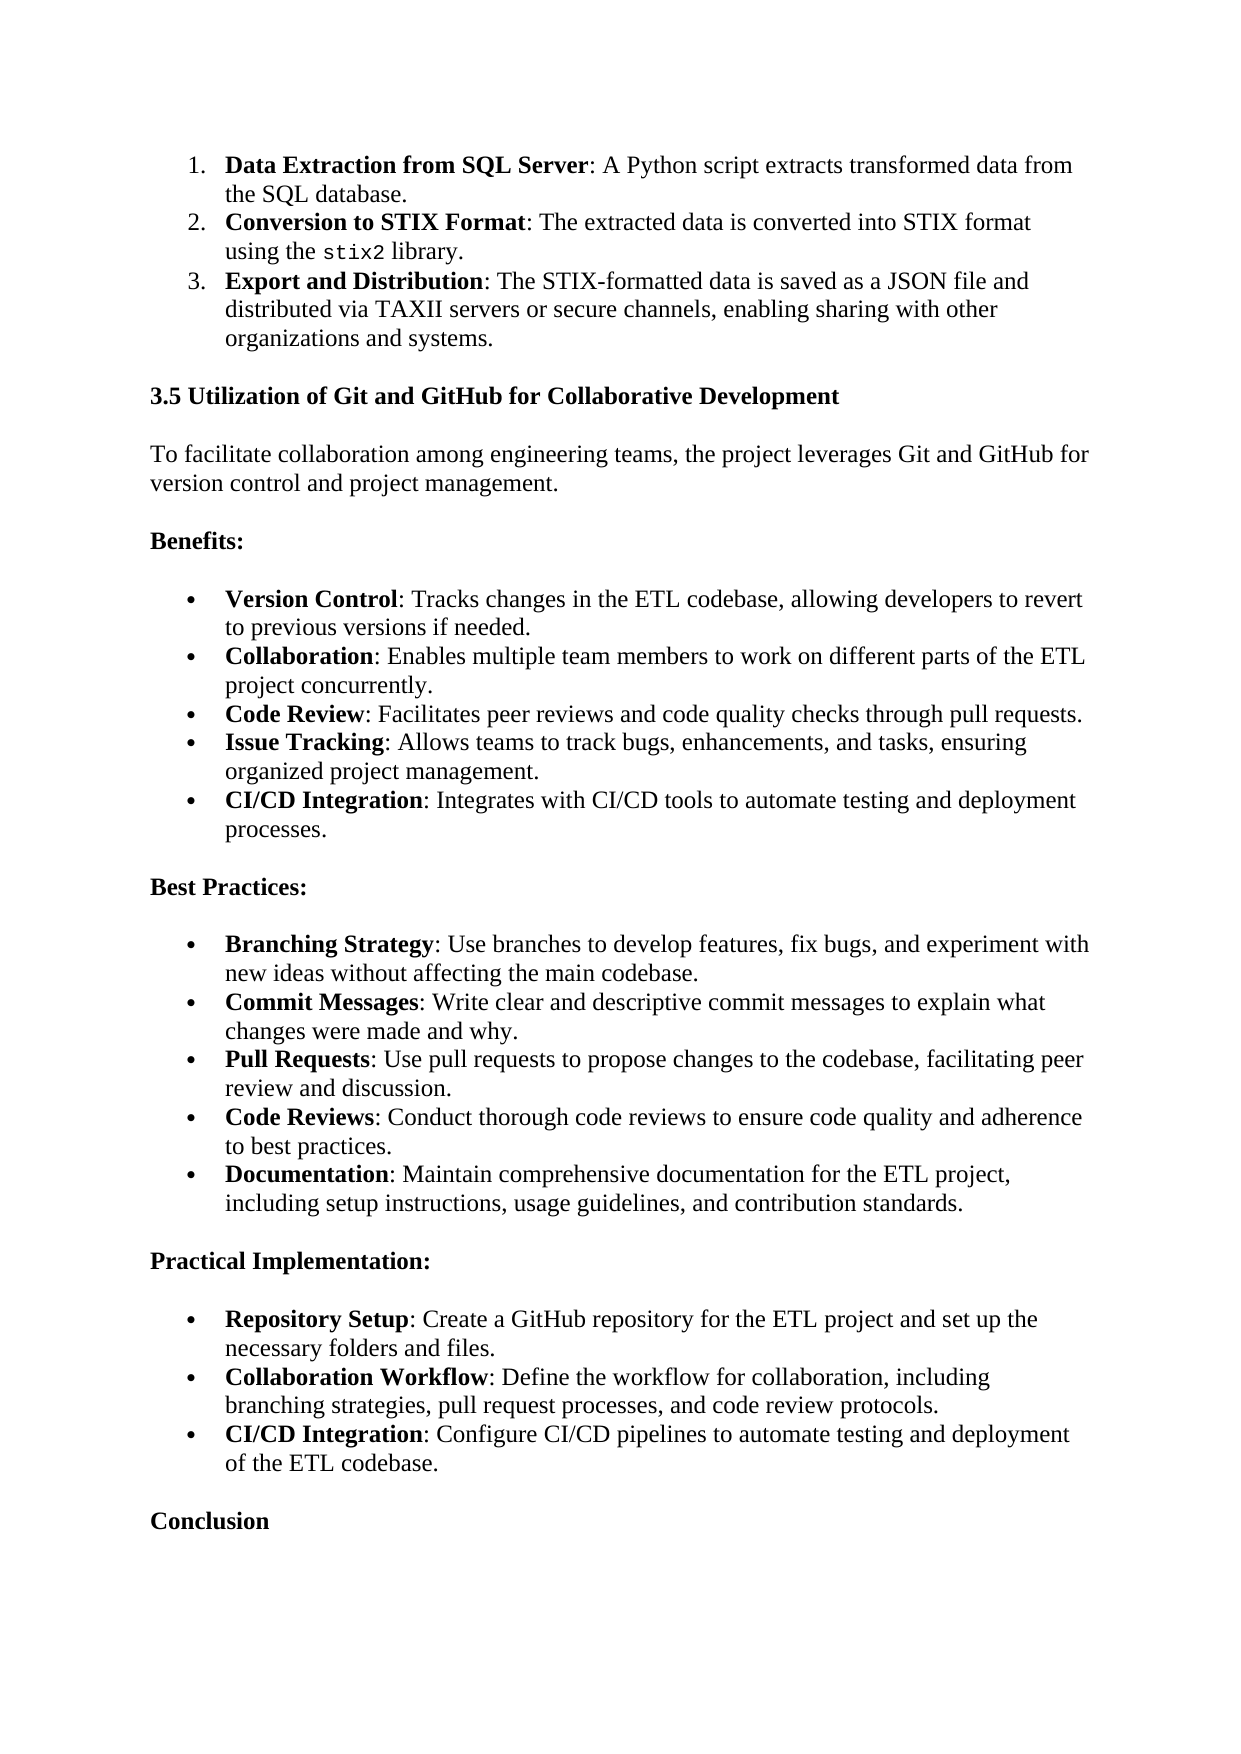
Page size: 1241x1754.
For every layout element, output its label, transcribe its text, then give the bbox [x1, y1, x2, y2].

list Conversion to STIX Format: The extracted data is converted into STIX format using the stix2 library. [187, 207, 1090, 266]
list Collaboration Workflow: Define the workflow for collaboration, including branching strategies, pull request processes, and code review protocols. [187, 1362, 1090, 1419]
list Repository Setup: Create a GitHub repository for the ETL project and set up the necessary folders and files. [187, 1304, 1090, 1362]
list CI/CD Integration: Configure CI/CD pipelines to automate testing and deployment of the ETL codebase. [187, 1419, 1090, 1477]
text To facilitate collaboration among engineering teams, the project leverages Git and GitHub for version control and project management. [150, 439, 1090, 497]
text Practical Implementation: [150, 1246, 1090, 1275]
list Data Extraction from SQL Server: A Python script extracts transformed data from the SQL database. [187, 150, 1090, 207]
list Pull Requests: Use pull requests to propose changes to the codebase, facilitating peer review and discussion. [187, 1044, 1090, 1102]
list Version Control: Tracks changes in the ETL codebase, allowing developers to revert to previous versions if needed. [187, 584, 1090, 641]
list Export and Distribution: The STIX-formatted data is saved as a JSON file and distributed via TAXII servers or secure channels, enabling sharing with other organizations and systems. [187, 266, 1090, 352]
list Collaboration: Enables multiple team members to work on different parts of the ETL project concurrently. [187, 641, 1090, 699]
list Code Review: Facilitates peer reviews and code quality checks through pull requests. [187, 699, 1090, 727]
list Issue Tracking: Allows teams to track bugs, enhancements, and tasks, ensuring organized project management. [187, 727, 1090, 785]
list Documentation: Maintain comprehensive documentation for the ETL project, including setup instructions, usage guidelines, and contribution standards. [187, 1159, 1090, 1217]
text Benefits: [150, 526, 1090, 554]
list CI/CD Integration: Integrates with CI/CD tools to automate testing and deployment processes. [187, 785, 1090, 842]
list Code Reviews: Conduct thorough code reviews to ensure code quality and adherence to best practices. [187, 1102, 1090, 1159]
text Best Practices: [150, 872, 1090, 900]
list Branching Strategy: Use branches to develop features, fix bugs, and experiment with new ideas without affecting the main codebase. [187, 929, 1090, 987]
text Conclusion [150, 1506, 1090, 1534]
text 3.5 Utilization of Git and GitHub for Collaborative Development [150, 381, 1090, 410]
list Commit Messages: Write clear and descriptive commit messages to explain what changes were made and why. [187, 987, 1090, 1044]
